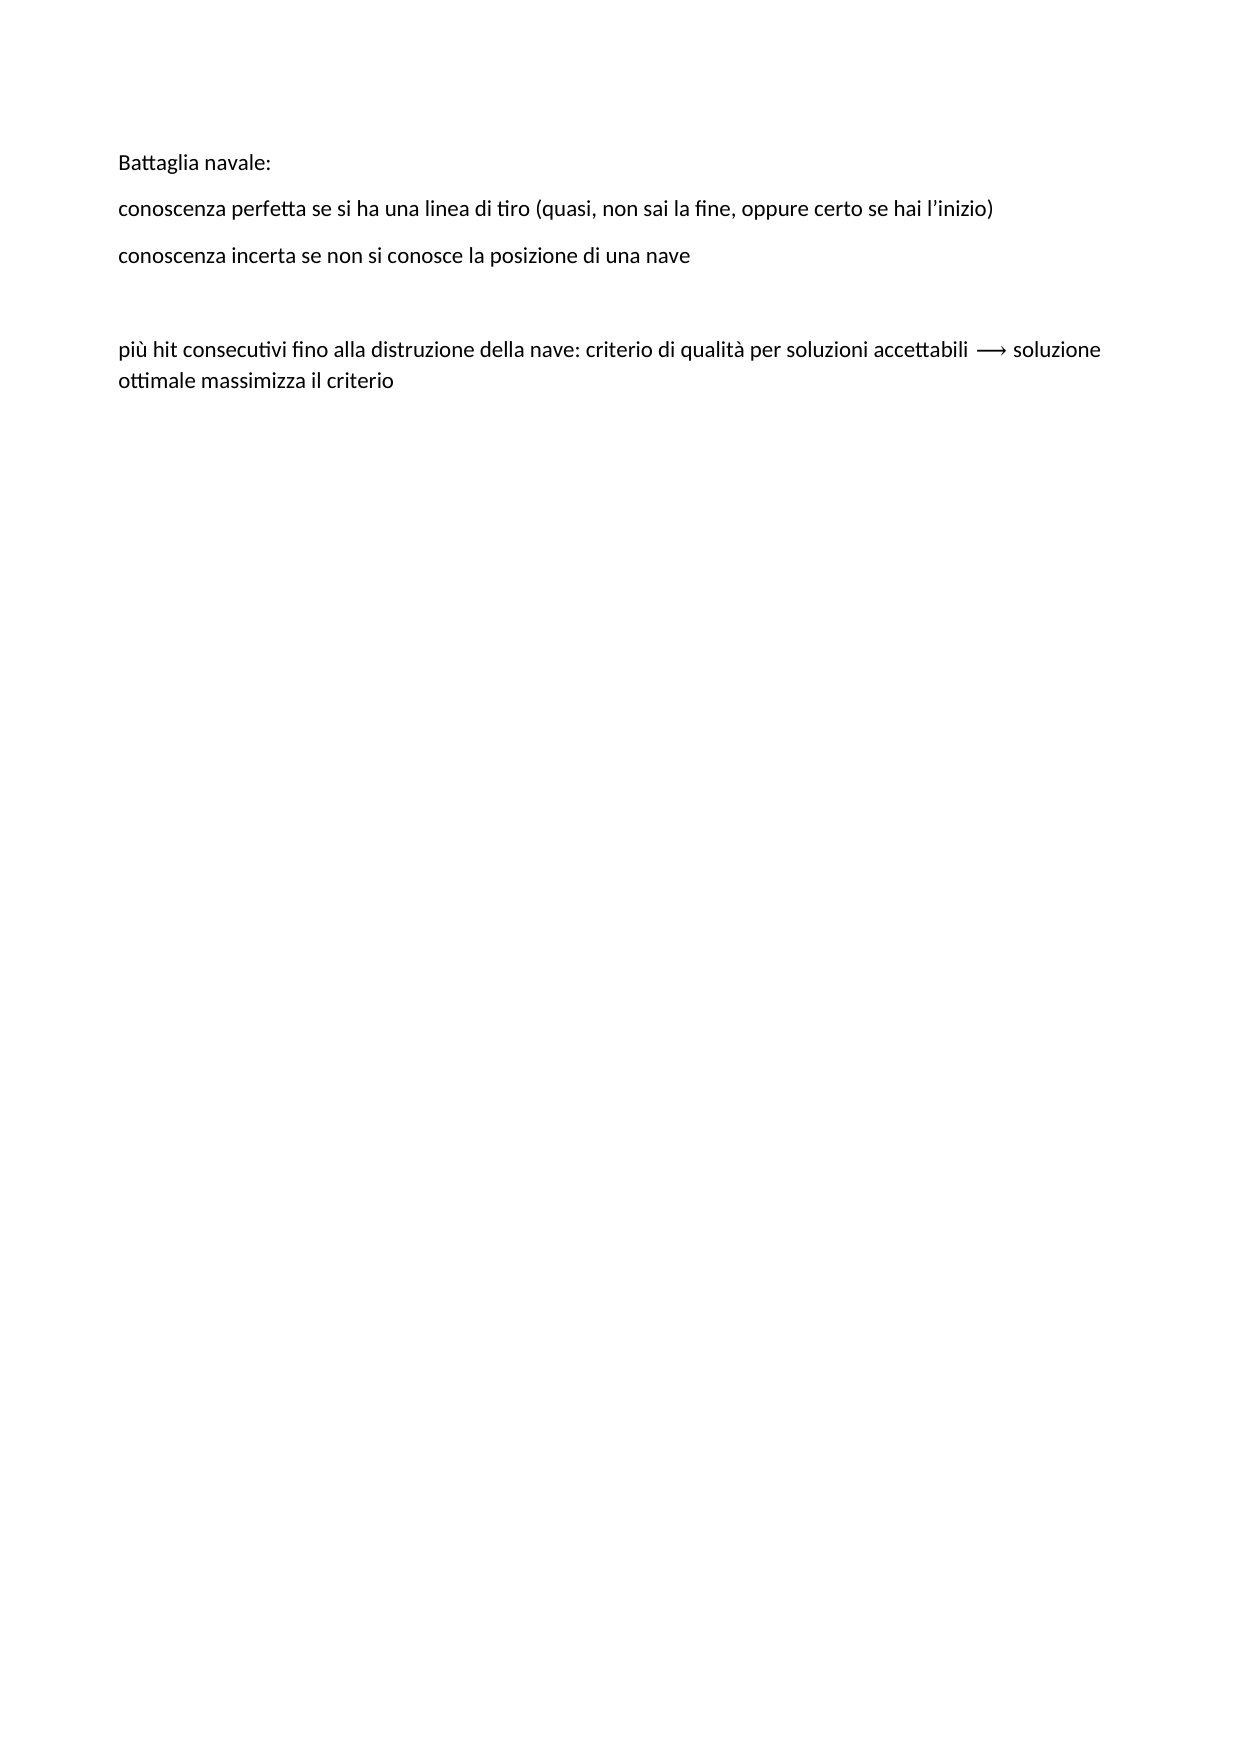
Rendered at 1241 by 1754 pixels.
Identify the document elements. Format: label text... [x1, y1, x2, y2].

text conoscenza perfetta se si ha una linea di tiro (quasi, non sai la fine, oppure certo se hai l’inizio) [118, 194, 1122, 222]
text conoscenza incerta se non si conosce la posizione di una nave [118, 241, 1122, 269]
text Battaglia navale: [118, 148, 1122, 176]
text più hit consecutivi fino alla distruzione della nave: criterio di qualità per soluzioni accettabili ⟶ soluzione ottimale massimizza il criterio [118, 335, 1122, 394]
